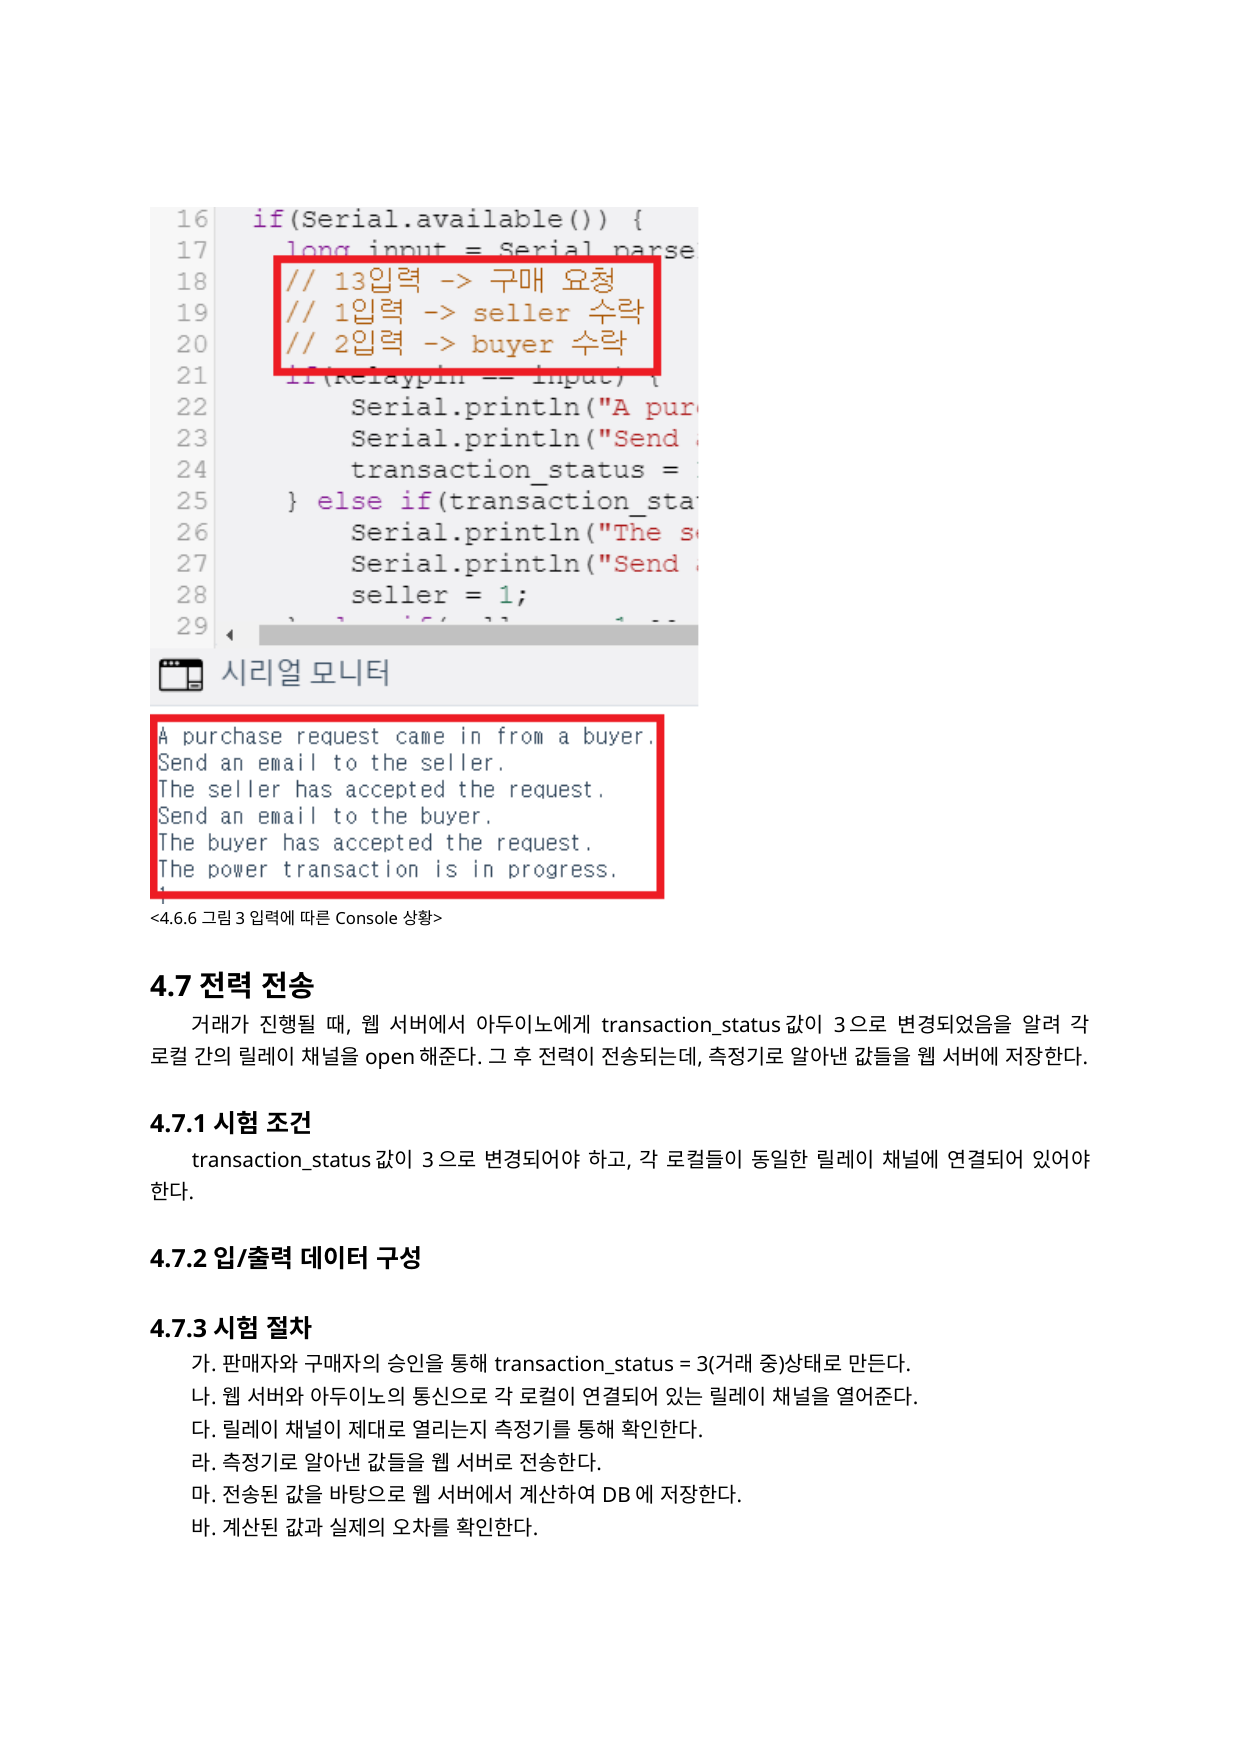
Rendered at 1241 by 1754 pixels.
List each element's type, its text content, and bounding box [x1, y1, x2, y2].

text 4.7.2 입/출력 데이터 구성 [150, 1239, 1090, 1275]
text 마. 전송된 값을 바탕으로 웹 서버에서 계산하여 DB에 저장한다. [150, 1478, 1090, 1509]
text 다. 릴레이 채널이 제대로 열리는지 측정기를 통해 확인한다. [150, 1413, 1090, 1443]
text 거래가 진행될 때, 웹 서버에서 아두이노에게 transaction_status값이 3으로 변경되었음을 알려 각 로컬 간의 릴레이 채널을 open해준다. 그 후 전력이 전송되는데, 측정기로 알아낸 값들을 웹 서버에 저장한다. [150, 1008, 1090, 1071]
text 4.7.3 시험 절차 [150, 1309, 1090, 1345]
picture [150, 207, 699, 904]
text 나. 웹 서버와 아두이노의 통신으로 각 로컬이 연결되어 있는 릴레이 채널을 열어준다. [150, 1380, 1090, 1411]
text 가. 판매자와 구매자의 승인을 통해 transaction_status = 3(거래 중)상태로 만든다. [150, 1348, 1090, 1378]
text transaction_status값이 3으로 변경되어야 하고, 각 로컬들이 동일한 릴레이 채널에 연결되어 있어야 한다. [150, 1143, 1090, 1206]
text <4.6.6 그림3 입력에 따른 Console 상황> [150, 905, 1090, 929]
text 라. 측정기로 알아낸 값들을 웹 서버로 전송한다. [150, 1446, 1090, 1476]
text 4.7 전력 전송 [150, 962, 1090, 1004]
text 바. 계산된 값과 실제의 오차를 확인한다. [150, 1511, 1090, 1542]
text 4.7.1 시험 조건 [150, 1104, 1090, 1140]
